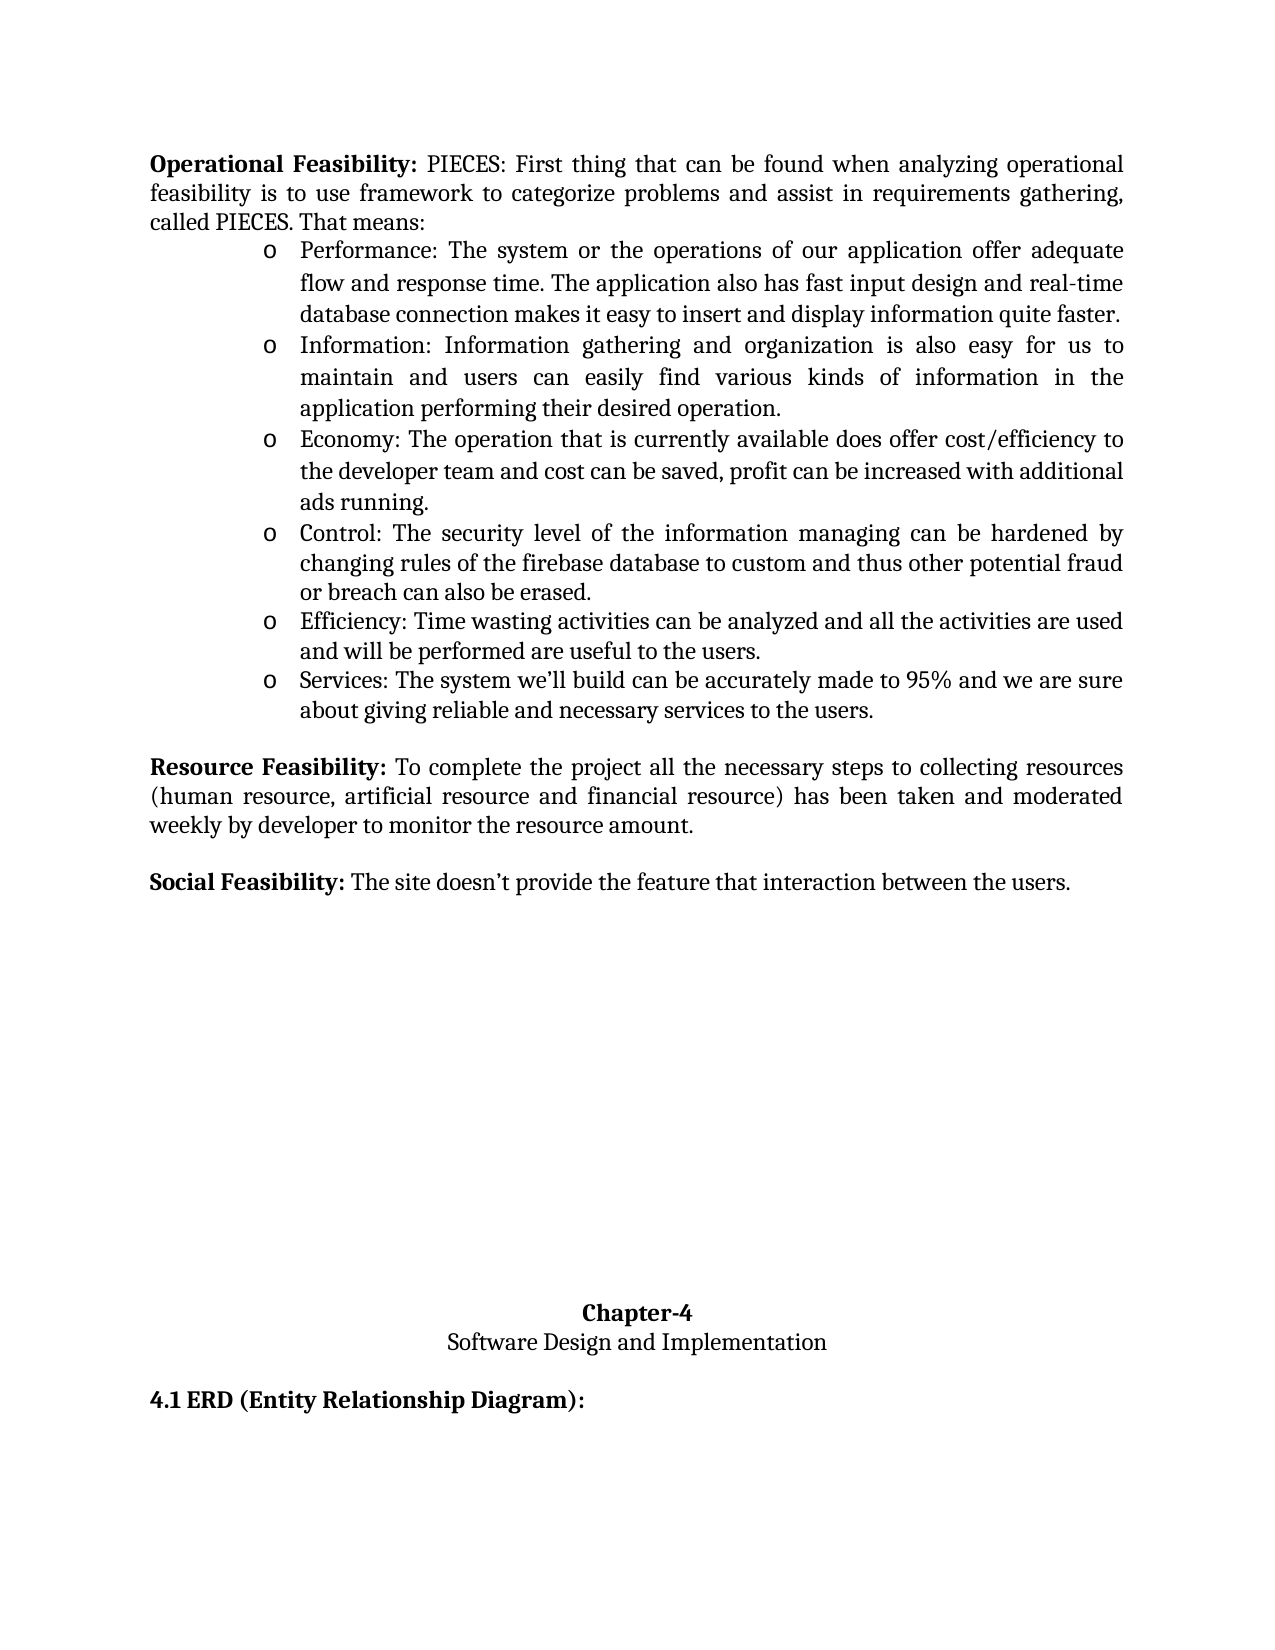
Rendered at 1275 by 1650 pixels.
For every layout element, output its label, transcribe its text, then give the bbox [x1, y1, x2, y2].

list Information: Information gathering and organization is also easy for us to maintain and users can easily find various kinds of information in the application performing their desired operation. [262, 331, 1125, 423]
list Economy: The operation that is currently available does offer cost/efficiency to the developer team and cost can be saved, profit can be increased with additional ads running. [262, 425, 1125, 517]
text Operational Feasibility: PIECES: First thing that can be found when analyzing operational feasibility is to use framework to categorize problems and assist in requirements gathering, called PIECES. That means: [150, 150, 1125, 236]
list Control: The security level of the information managing can be hardened by changing rules of the firebase database to custom and thus other potential fraud or breach can also be erased. [262, 519, 1125, 607]
list Efficiency: Time wasting activities can be analyzed and all the activities are used and will be performed are useful to the users. [262, 607, 1125, 666]
text Chapter-4 [150, 1299, 1125, 1328]
text Resource Feasibility: To complete the project all the necessary steps to collecting resources (human resource, artificial resource and financial resource) has been taken and moderated weekly by developer to monitor the resource amount. [150, 753, 1125, 839]
text Social Feasibility: The site doesn’t provide the feature that interaction between the users. [150, 868, 1125, 897]
text Software Design and Implementation [150, 1328, 1125, 1357]
list Services: The system we’ll build can be accurately made to 95% and we are sure about giving reliable and necessary services to the users. [262, 666, 1125, 724]
text 4.1 ERD (Entity Relationship Diagram): [150, 1386, 1125, 1414]
list Performance: The system or the operations of our application offer adequate flow and response time. The application also has fast input design and real-time database connection makes it easy to insert and display information quite faster. [262, 236, 1125, 328]
